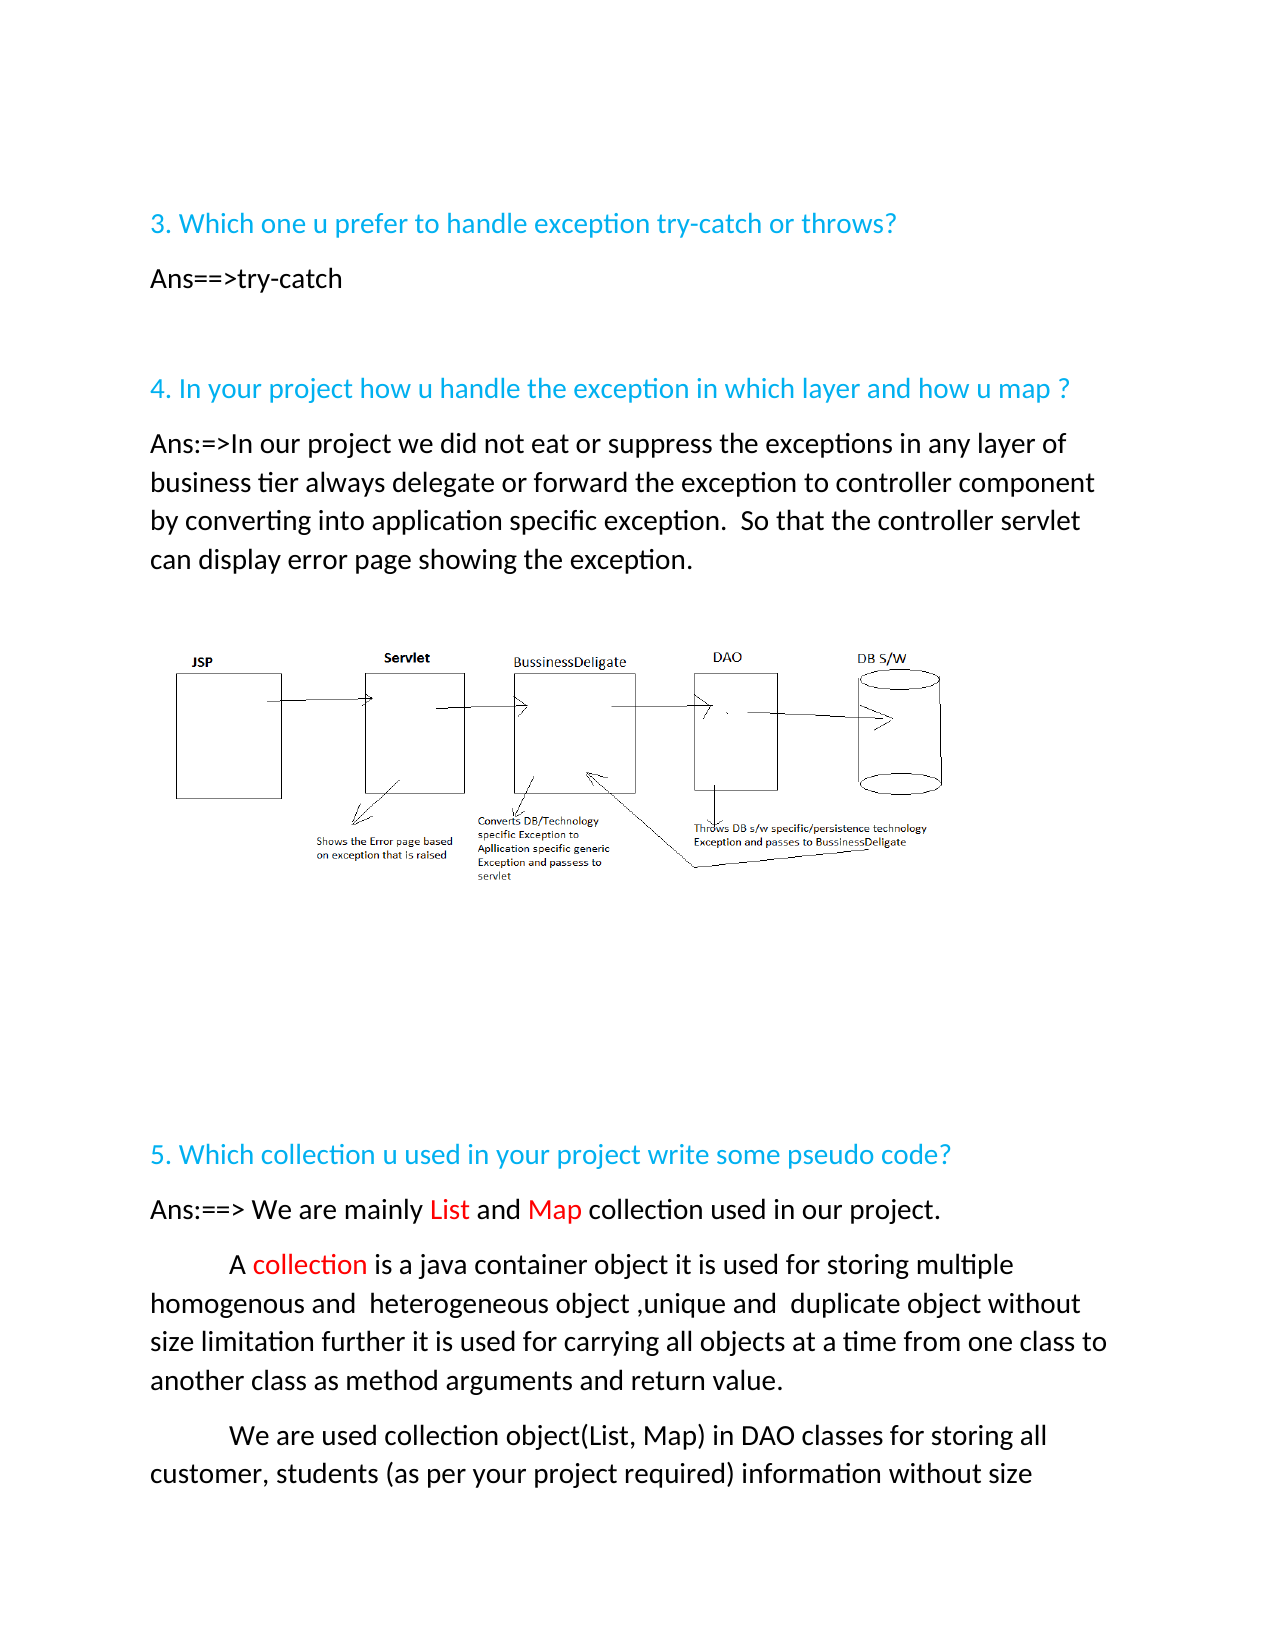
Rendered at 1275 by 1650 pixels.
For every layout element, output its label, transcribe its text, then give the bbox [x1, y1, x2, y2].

text Ans:==> We are mainly List and Map collection used in our project. [150, 1191, 1125, 1227]
text Ans:=>In our project we did not eat or suppress the exceptions in any layer of business tier always delegate or forward the exception to controller component by converting into application specific exception. So that the controller servlet can display error page showing the exception. [150, 426, 1125, 576]
text Ans==>try-catch [150, 260, 1125, 296]
text 5. Which collection u used in your project write some pseudo code? [150, 1136, 1125, 1172]
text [150, 1417, 1125, 1491]
picture [150, 626, 1125, 1023]
text A collection is a java container object it is used for storing multiple homogenous and heterogeneous object ,unique and duplicate object without size limitation further it is used for carrying all objects at a time from one class to another class as method arguments and return value. [150, 1246, 1125, 1397]
text 3. Which one u prefer to handle exception try-catch or throws? [150, 205, 1125, 241]
text 4. In your project how u handle the exception in which layer and how u map ? [150, 370, 1125, 406]
